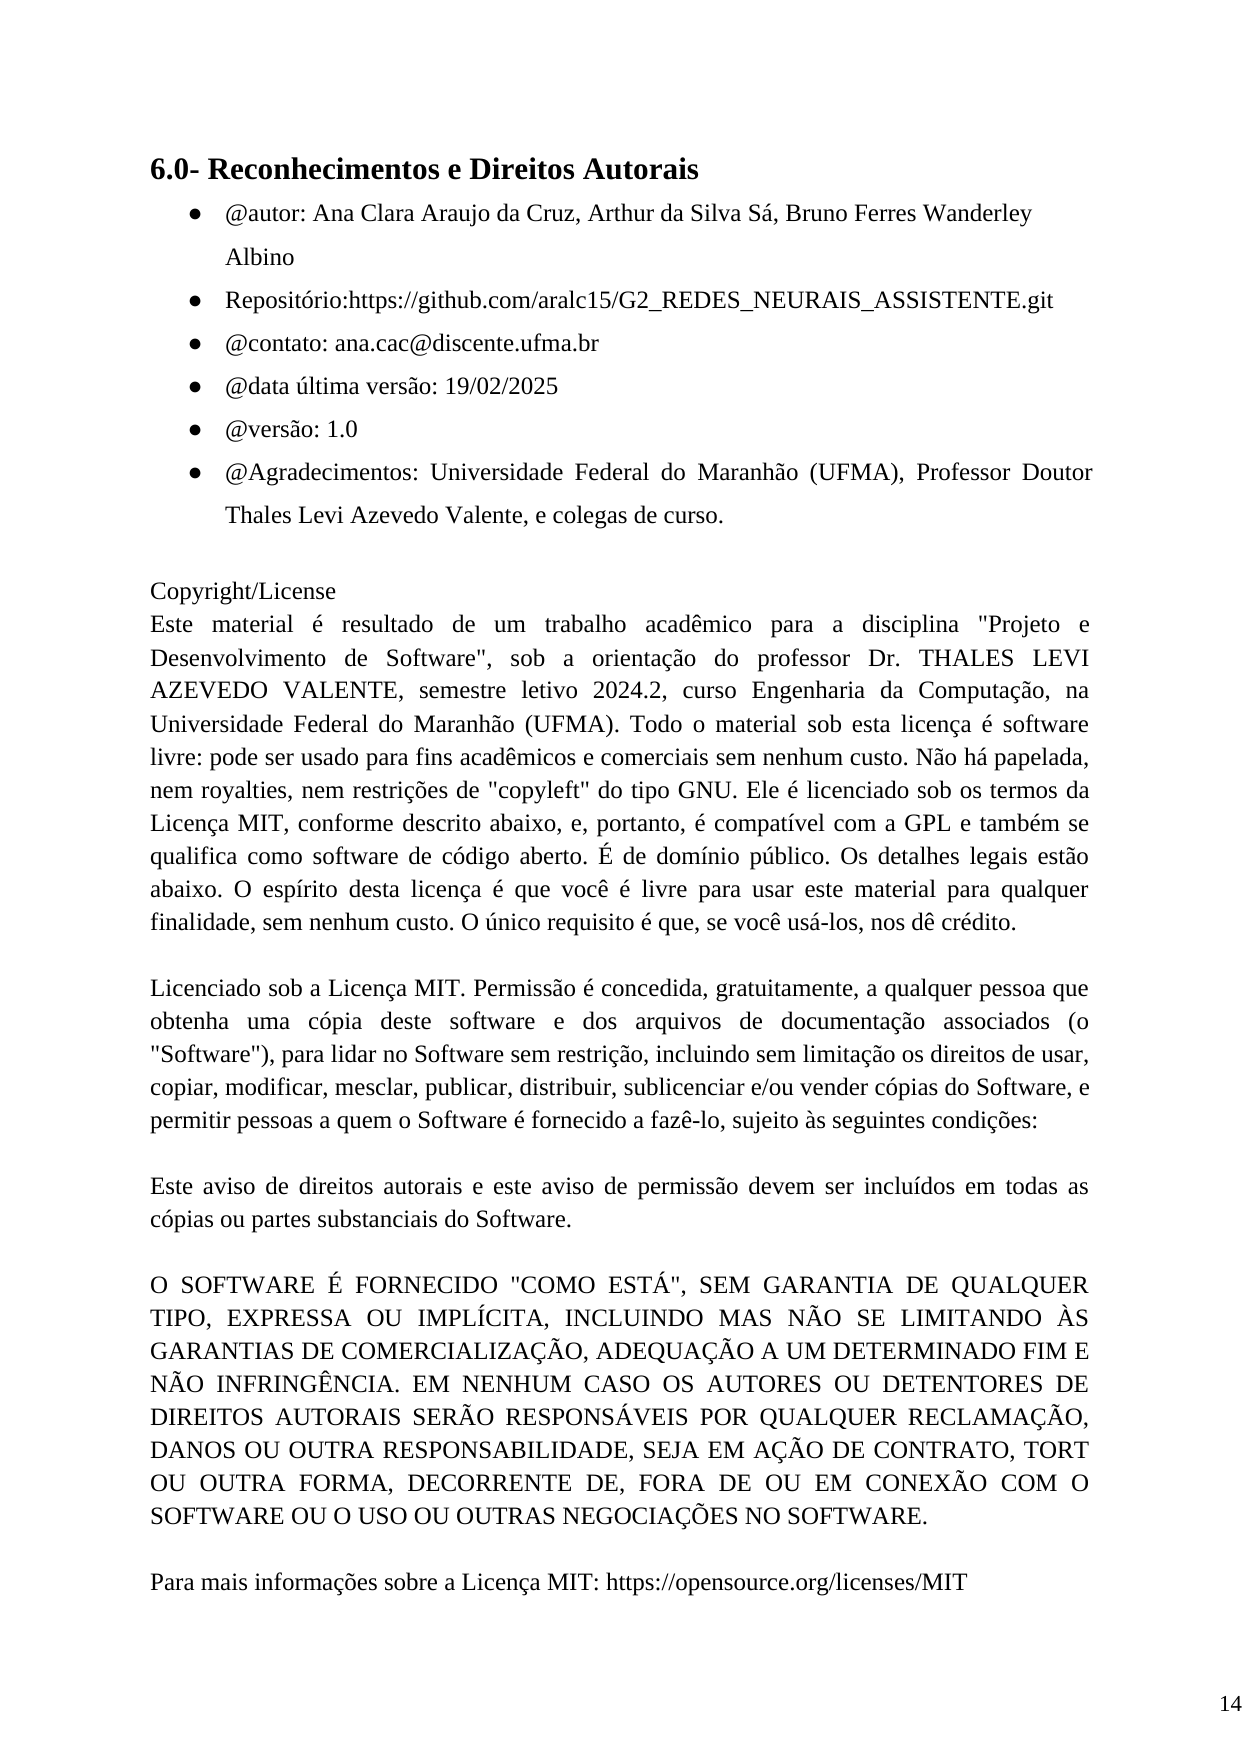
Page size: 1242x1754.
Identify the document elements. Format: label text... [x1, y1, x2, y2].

text Para mais informações sobre a Licença MIT: https://opensource.org/licenses/MIT [150, 1567, 1242, 1596]
list @contato: ana.cac@discente.ufma.br [187, 328, 1094, 357]
text Este material é resultado de um trabalho acadêmico para a disciplina "Projeto e Desenvolvimento de Software", sob a orientação do professor Dr. THALES LEVI AZEVEDO VALENTE, semestre letivo 2024.2, curso Engenharia da Computação, na Universidade Federal do Maranhão (UFMA). Todo o material sob esta licença é software livre: pode ser usado para fins acadêmicos e comerciais sem nenhum custo. Não há papelada, nem royalties, nem restrições de "copyleft" do tipo GNU. Ele é licenciado sob os termos da Licença MIT, conforme descrito abaixo, e, portanto, é compatível com a GPL e também se qualifica como software de código aberto. É de domínio público. Os detalhes legais estão abaixo. O espírito desta licença é que você é livre para usar este material para qualquer finalidade, sem nenhum custo. O único requisito é que, se você usá-los, nos dê crédito. [150, 609, 1090, 936]
list Repositório:https://github.com/aralc15/G2_REDES_NEURAIS_ASSISTENTE.git [187, 285, 1094, 313]
text Licenciado sob a Licença MIT. Permissão é concedida, gratuitamente, a qualquer pessoa que obtenha uma cópia deste software e dos arquivos de documentação associados (o "Software"), para lidar no Software sem restrição, incluindo sem limitação os direitos de usar, copiar, modificar, mesclar, publicar, distribuir, sublicenciar e/ou vender cópias do Software, e permitir pessoas a quem o Software é fornecido a fazê-lo, sujeito às seguintes condições: [150, 973, 1090, 1134]
text O SOFTWARE É FORNECIDO "COMO ESTÁ", SEM GARANTIA DE QUALQUER TIPO, EXPRESSA OU IMPLÍCITA, INCLUINDO MAS NÃO SE LIMITANDO ÀS GARANTIAS DE COMERCIALIZAÇÃO, ADEQUAÇÃO A UM DETERMINADO FIM E NÃO INFRINGÊNCIA. EM NENHUM CASO OS AUTORES OU DETENTORES DE DIREITOS AUTORAIS SERÃO RESPONSÁVEIS POR QUALQUER RECLAMAÇÃO, DANOS OU OUTRA RESPONSABILIDADE, SEJA EM AÇÃO DE CONTRATO, TORT OU OUTRA FORMA, DECORRENTE DE, FORA DE OU EM CONEXÃO COM O SOFTWARE OU O USO OU OUTRAS NEGOCIAÇÕES NO SOFTWARE. [150, 1270, 1090, 1530]
title 6.0- Reconhecimentos e Direitos Autorais [0, 150, 1242, 186]
list @autor: Ana Clara Araujo da Cruz, Arthur da Silva Sá, Bruno Ferres Wanderley Albino [187, 198, 1094, 270]
list @Agradecimentos: Universidade Federal do Maranhão (UFMA), Professor Doutor Thales Levi Azevedo Valente, e colegas de curso. [187, 457, 1094, 529]
text Copyright/License [150, 576, 1242, 605]
text Este aviso de direitos autorais e este aviso de permissão devem ser incluídos em todas as cópias ou partes substanciais do Software. [150, 1171, 1090, 1233]
list @versão: 1.0 [187, 414, 1094, 443]
list @data última versão: 19/02/2025 [187, 371, 1094, 400]
